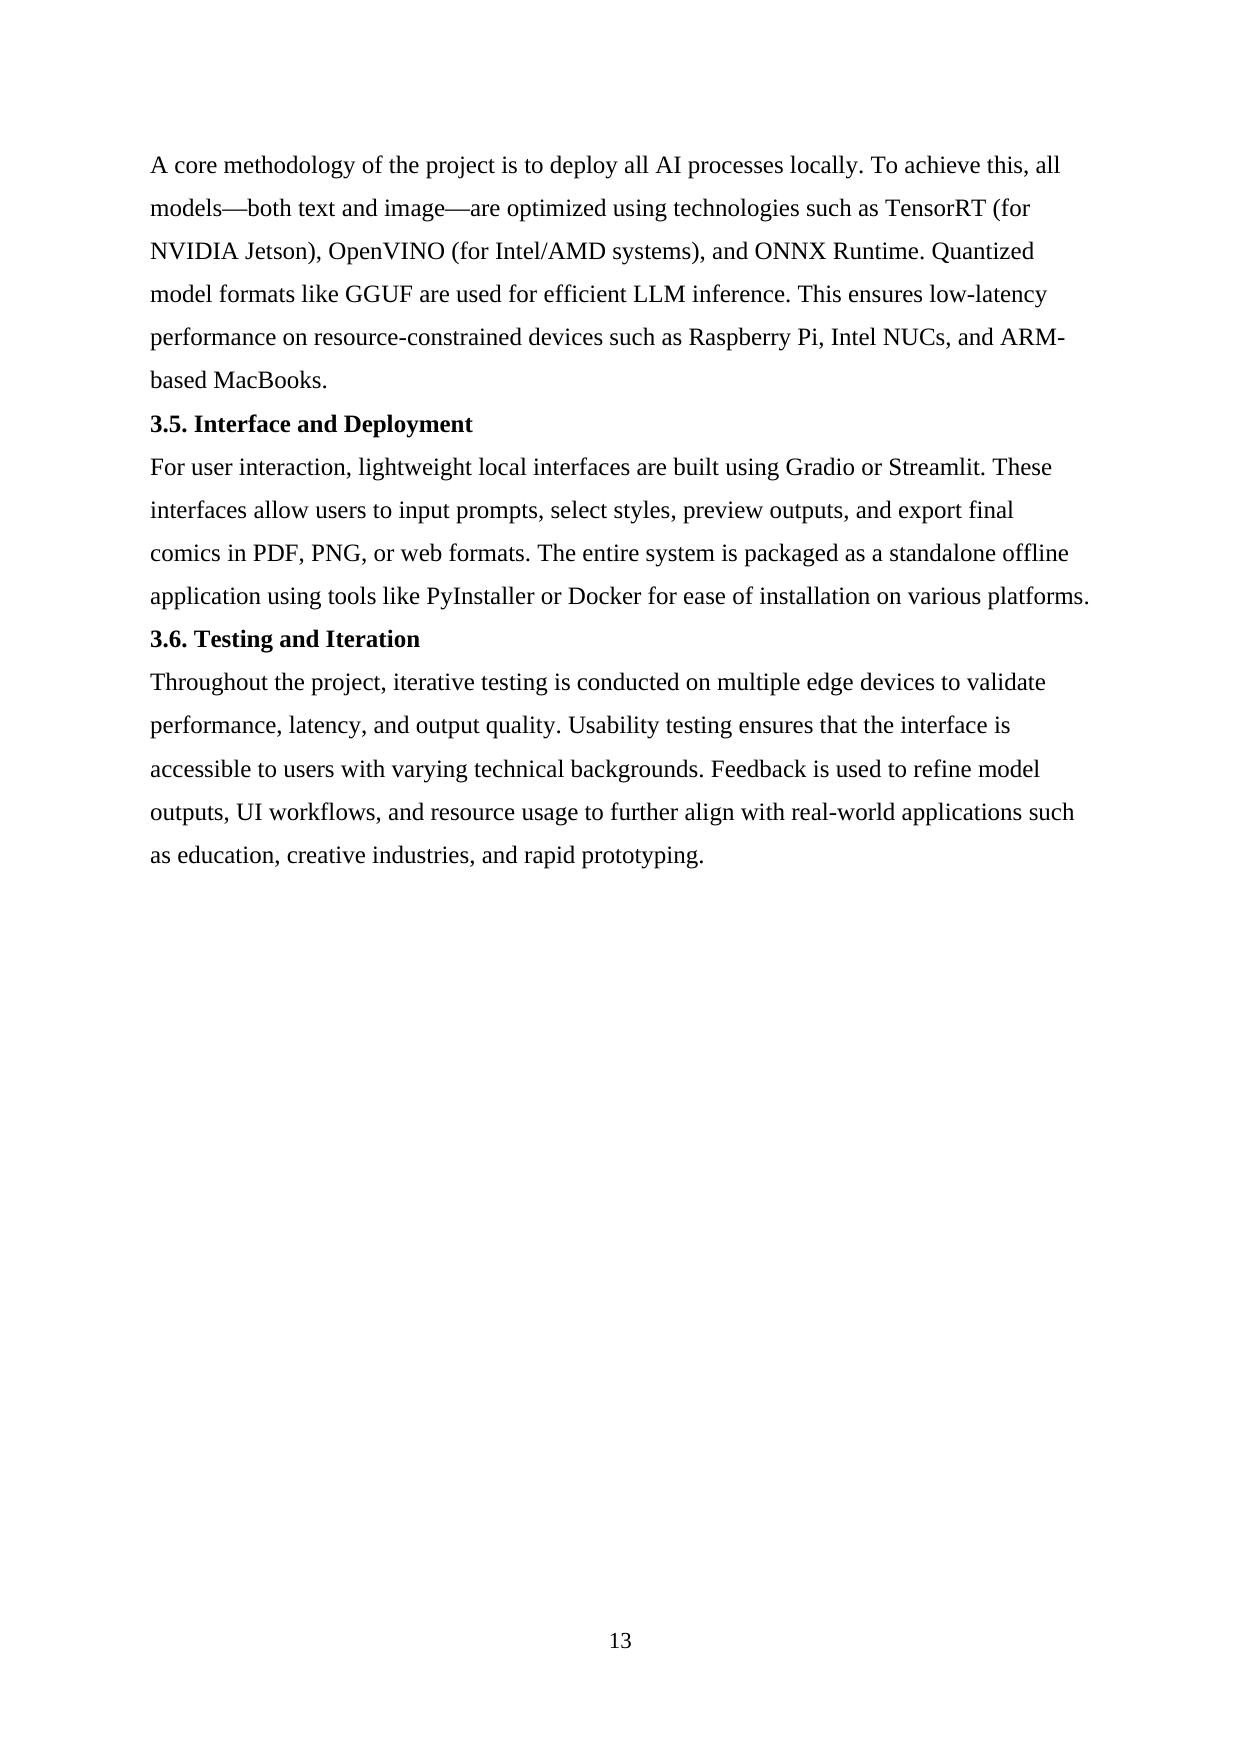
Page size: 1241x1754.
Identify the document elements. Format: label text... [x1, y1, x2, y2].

text For user interaction, lightweight local interfaces are built using Gradio or Streamlit. These interfaces allow users to input prompts, select styles, preview outputs, and export final comics in PDF, PNG, or web formats. The entire system is packaged as a standalone offline application using tools like PyInstaller or Docker for ease of installation on various platforms. [150, 452, 1090, 610]
text 3.6. Testing and Iteration [150, 624, 1090, 653]
text Throughout the project, iterative testing is conducted on multiple edge devices to validate performance, latency, and output quality. Usability testing ensures that the interface is accessible to users with varying technical backgrounds. Feedback is used to refine model outputs, UI workflows, and resource usage to further align with real-world applications such as education, creative industries, and rapid prototyping. [150, 667, 1090, 869]
text 3.5. Interface and Deployment [150, 409, 1090, 437]
text A core methodology of the project is to deploy all AI processes locally. To achieve this, all models—both text and image—are optimized using technologies such as TensorRT (for NVIDIA Jetson), OpenVINO (for Intel/AMD systems), and ONNX Runtime. Quantized model formats like GGUF are used for efficient LLM inference. This ensures low-latency performance on resource-constrained devices such as Raspberry Pi, Intel NUCs, and ARM-based MacBooks. [150, 150, 1090, 394]
